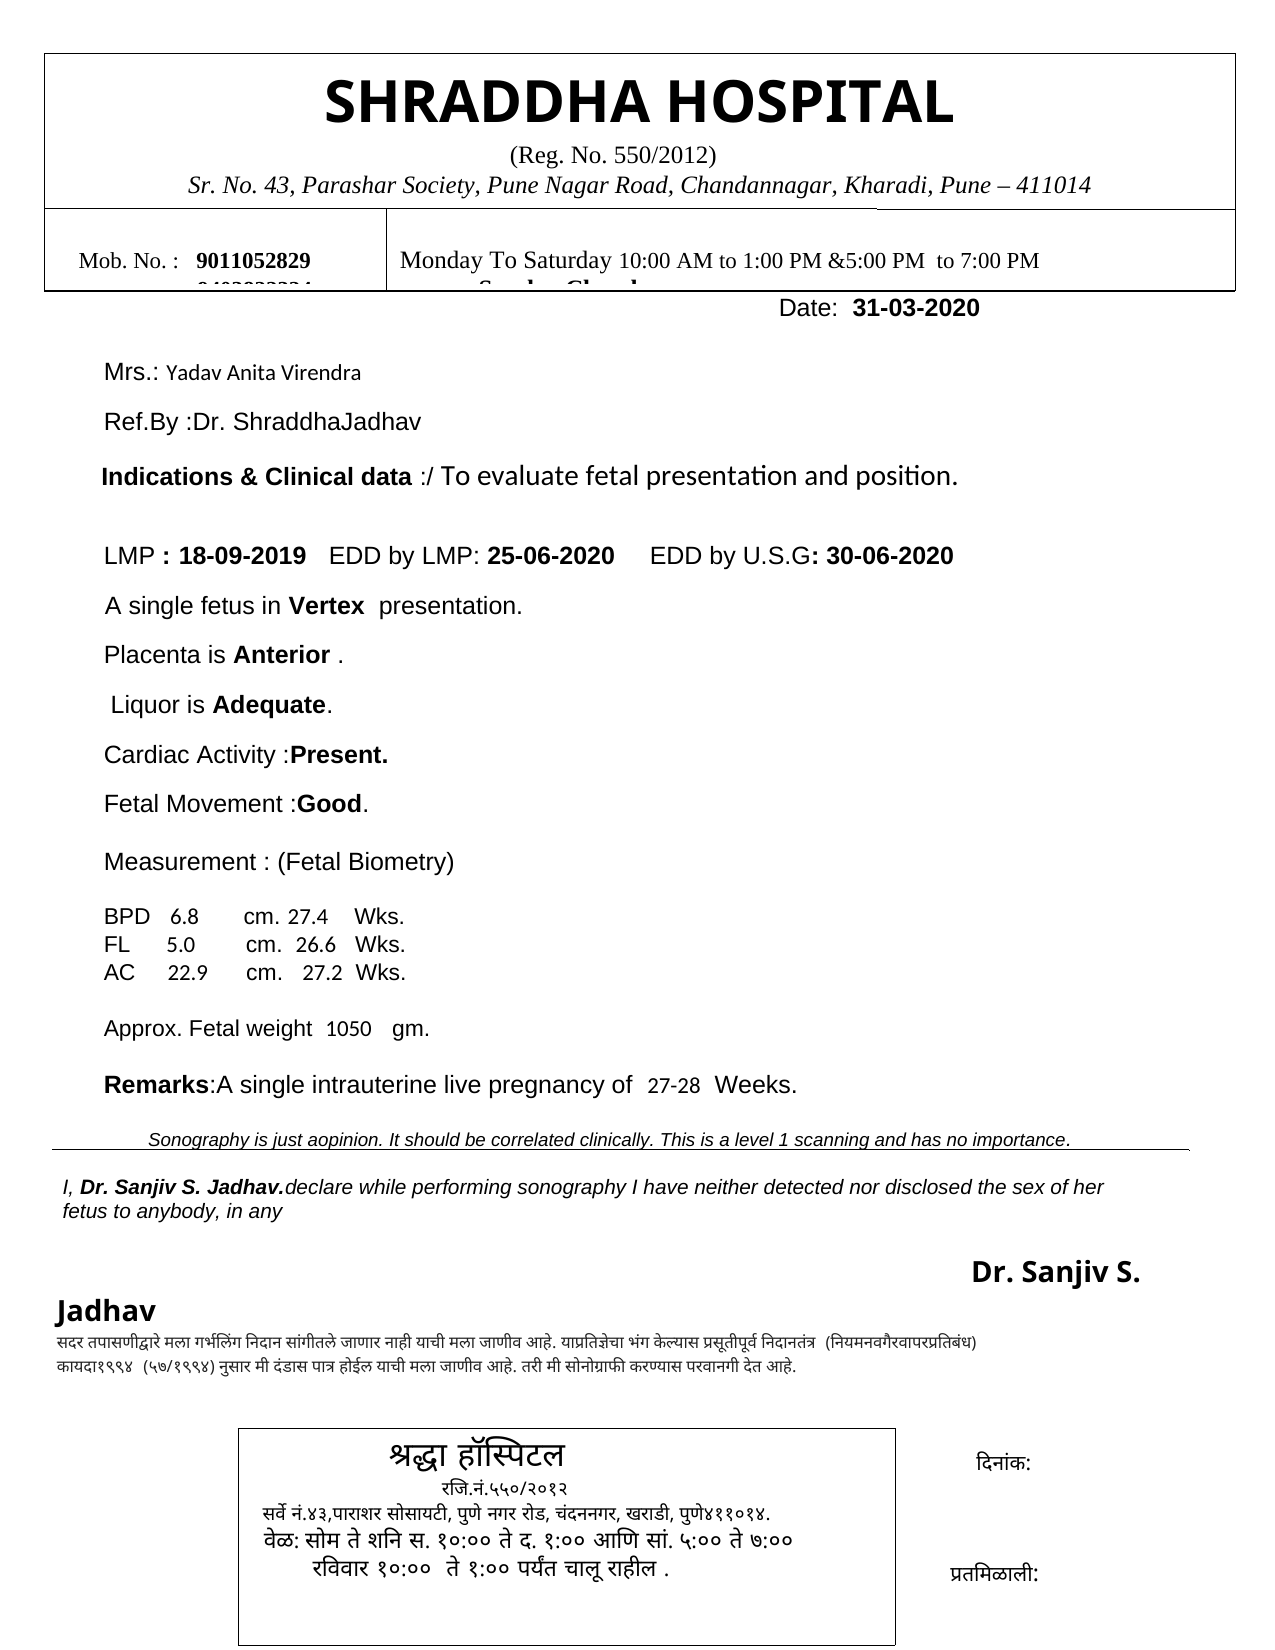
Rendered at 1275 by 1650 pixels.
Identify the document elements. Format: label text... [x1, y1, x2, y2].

text Mrs.: [10, 357, 1228, 386]
text FL cm. Wks. [28, 930, 1228, 958]
text fetus to anybody, in any [57, 1199, 1228, 1223]
text प्रतमिळाली: [896, 1557, 1228, 1588]
text Measurement : (Fetal Biometry) [10, 847, 1228, 875]
text Ref.By :Dr. ShraddhaJadhav [10, 407, 1228, 436]
text सदर तपासणीद्वारे मला गर्भलिंग निदान सांगीतले जाणार नाही याची मला जाणीव आहे. याप्रतिज्ञेचा भंग केल्यास प्रसूतीपूर्व निदानतंत्र (नियमनवगैरवापरप्रतिबंध) [57, 1330, 1228, 1355]
text दिनांक: [896, 1448, 1228, 1476]
text I, Dr. Sanjiv S. Jadhav.declare while performing sonography I have neither detected nor disclosed the sex of her [57, 1175, 1228, 1199]
text LMP : EDD by LMP: EDD by U.S.G: [28, 541, 1228, 570]
text Sonography is just aopinion. It should be correlated clinically. This is a level 1 scanning and has no importance. [28, 1127, 1228, 1151]
text Remarks:A single intrauterine live pregnancy of Weeks. [28, 1070, 1228, 1099]
text Cardiac Activity :. [10, 739, 1228, 768]
text Placenta is . [10, 640, 1228, 669]
text BPD cm. Wks. [10, 902, 1228, 930]
text Dr. Sanjiv S. Jadhav [57, 1251, 1228, 1330]
text AC cm. Wks. [28, 958, 1228, 986]
text Fetal Movement :. [10, 789, 1228, 818]
text Approx. Fetal weight gm. [28, 1014, 1228, 1042]
text कायदा१९९४ (५७/१९९४) नुसार मी दंडास पात्र होईल याची मला जाणीव आहे. तरी मी सोनोग्राफी करण्यास परवानगी देत आहे. [57, 1355, 1228, 1419]
text Liquor is . [10, 690, 1228, 719]
text Indications & Clinical data :/ To evaluate fetal presentation and position. [0, 457, 1228, 492]
text Date: [703, 293, 1228, 322]
text A single fetus in presentation. [28, 591, 1228, 619]
